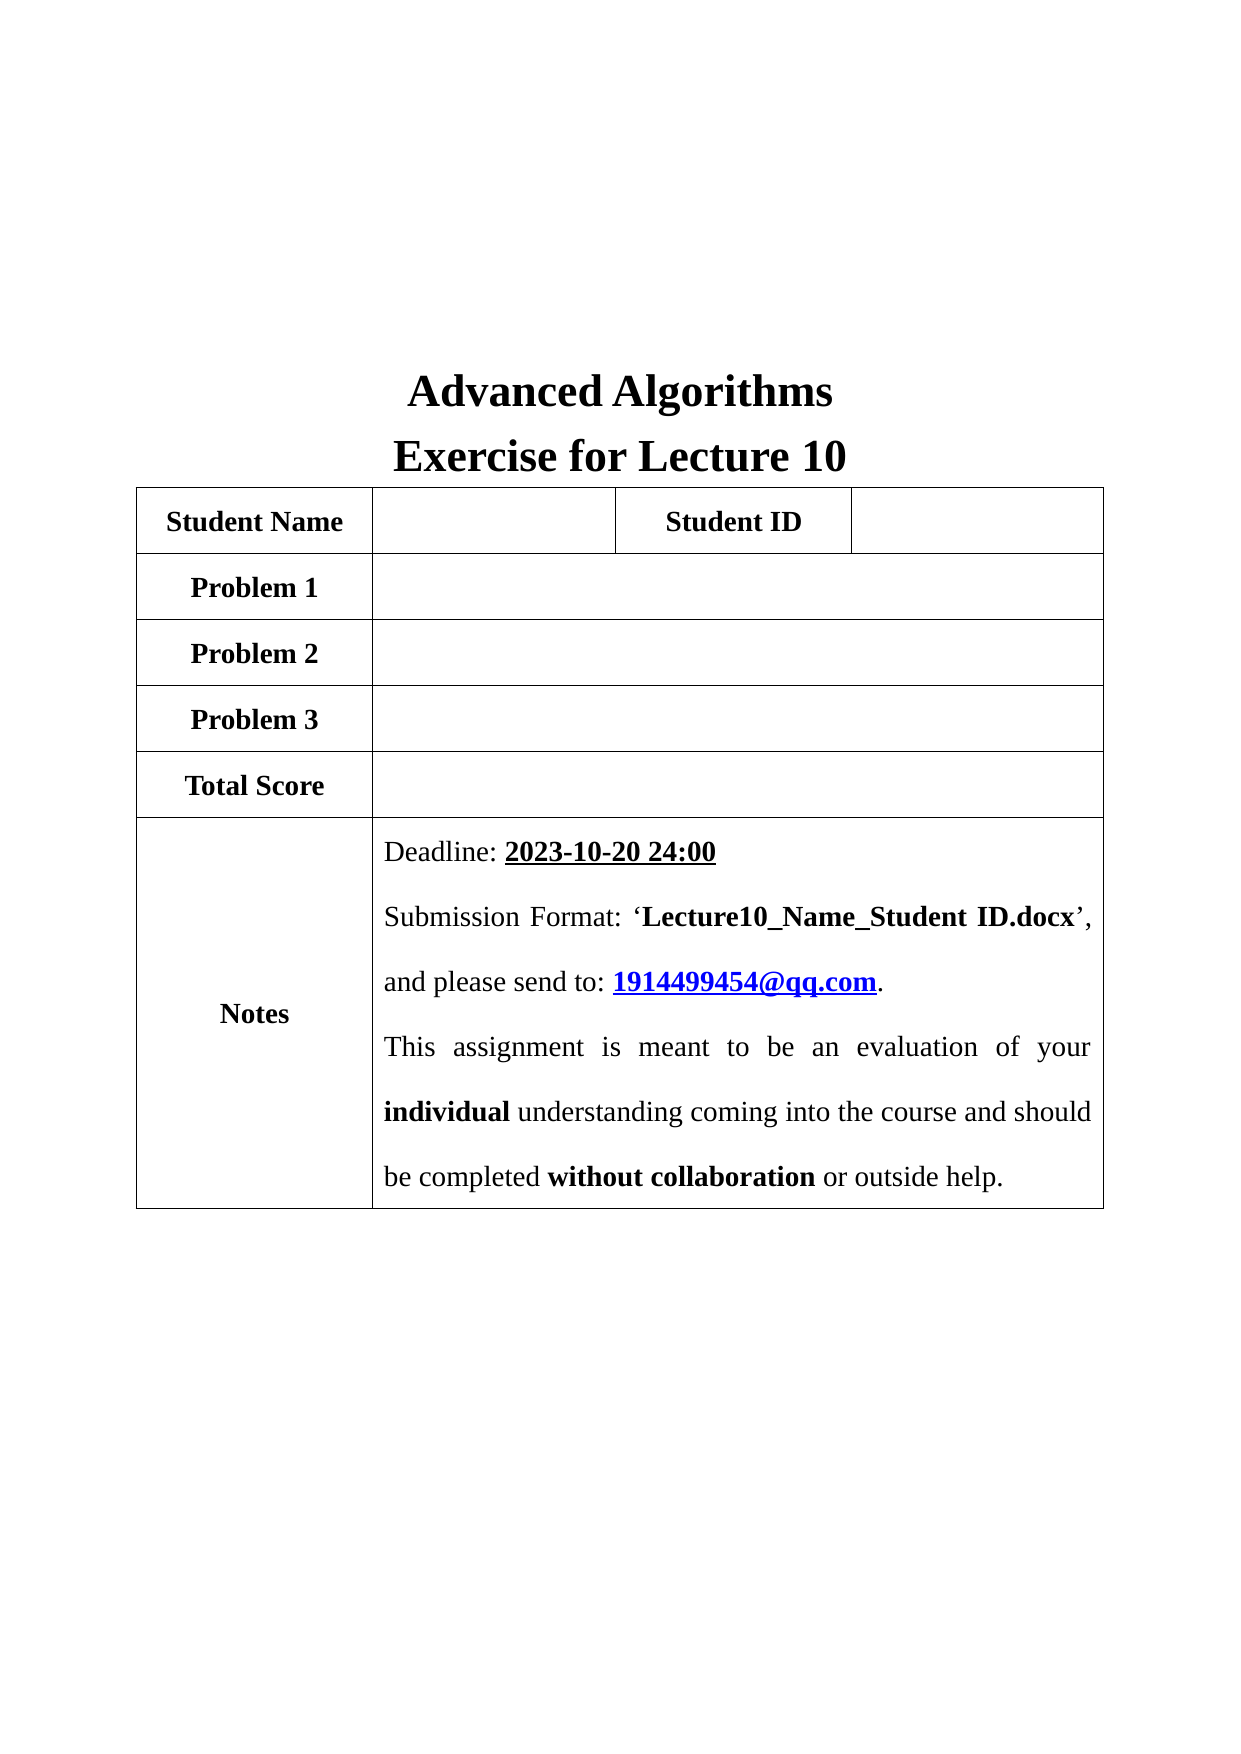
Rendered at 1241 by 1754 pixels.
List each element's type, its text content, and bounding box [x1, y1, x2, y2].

table_cell Total Score [137, 752, 372, 817]
table_cell [373, 620, 1103, 685]
table_header Student ID [616, 488, 851, 553]
table_cell Problem 2 [137, 620, 372, 685]
text Exercise for Lecture 10 [187, 422, 1053, 487]
table_header Student Name [137, 488, 372, 553]
table_cell Deadline: 2023-10-20 24:00 Submission Format: ‘Lecture10_Name_Student ID.docx’, and please send to: 1914499454@qq.com. This assignment is meant to be an evaluation of your individual understanding coming into the course and should be completed without collaboration or outside help. [373, 818, 1103, 1208]
table_cell Problem 1 [137, 554, 372, 619]
table_cell [373, 554, 1103, 619]
table_header [373, 488, 615, 553]
table_cell [373, 752, 1103, 817]
table_cell Notes [137, 818, 372, 1208]
table_cell Problem 3 [137, 686, 372, 751]
table_cell [373, 686, 1103, 751]
table_header [852, 488, 1103, 553]
text Advanced Algorithms [187, 357, 1053, 422]
